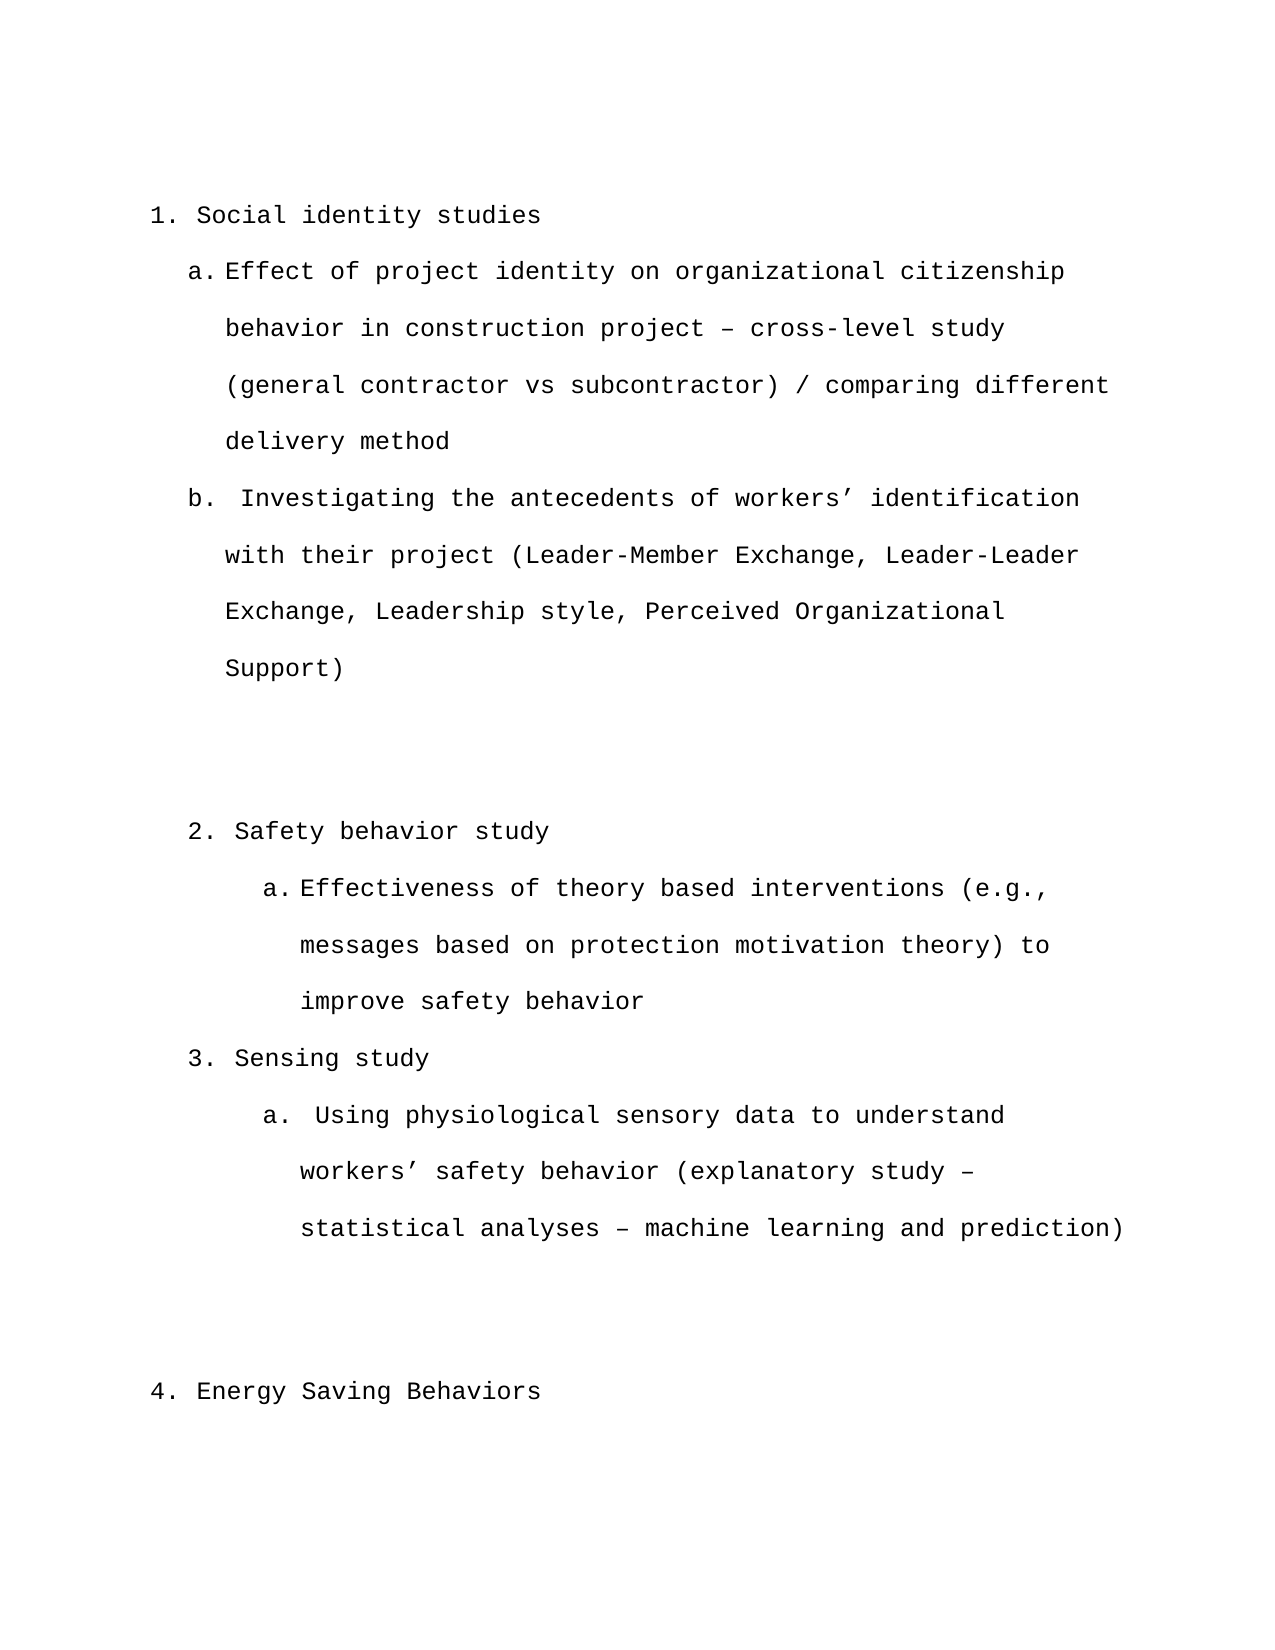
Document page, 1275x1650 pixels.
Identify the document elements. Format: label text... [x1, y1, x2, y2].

list Social identity studies [150, 202, 1125, 231]
list Investigating the antecedents of workers’ identification with their project (Leader-Member Exchange, Leader-Leader Exchange, Leadership style, Perceived Organizational Support) [187, 486, 1125, 684]
list Using physiological sensory data to understand workers’ safety behavior (explanatory study – statistical analyses – machine learning and prediction) [262, 1102, 1125, 1244]
list Safety behavior study [187, 819, 1125, 847]
list Effectiveness of theory based interventions (e.g., messages based on protection motivation theory) to improve safety behavior [262, 876, 1125, 1017]
list Sensing study [187, 1046, 1125, 1074]
list Effect of project identity on organizational citizenship behavior in construction project – cross-level study (general contractor vs subcontractor) / comparing different delivery method [187, 259, 1125, 457]
list Energy Saving Behaviors [150, 1379, 1125, 1407]
